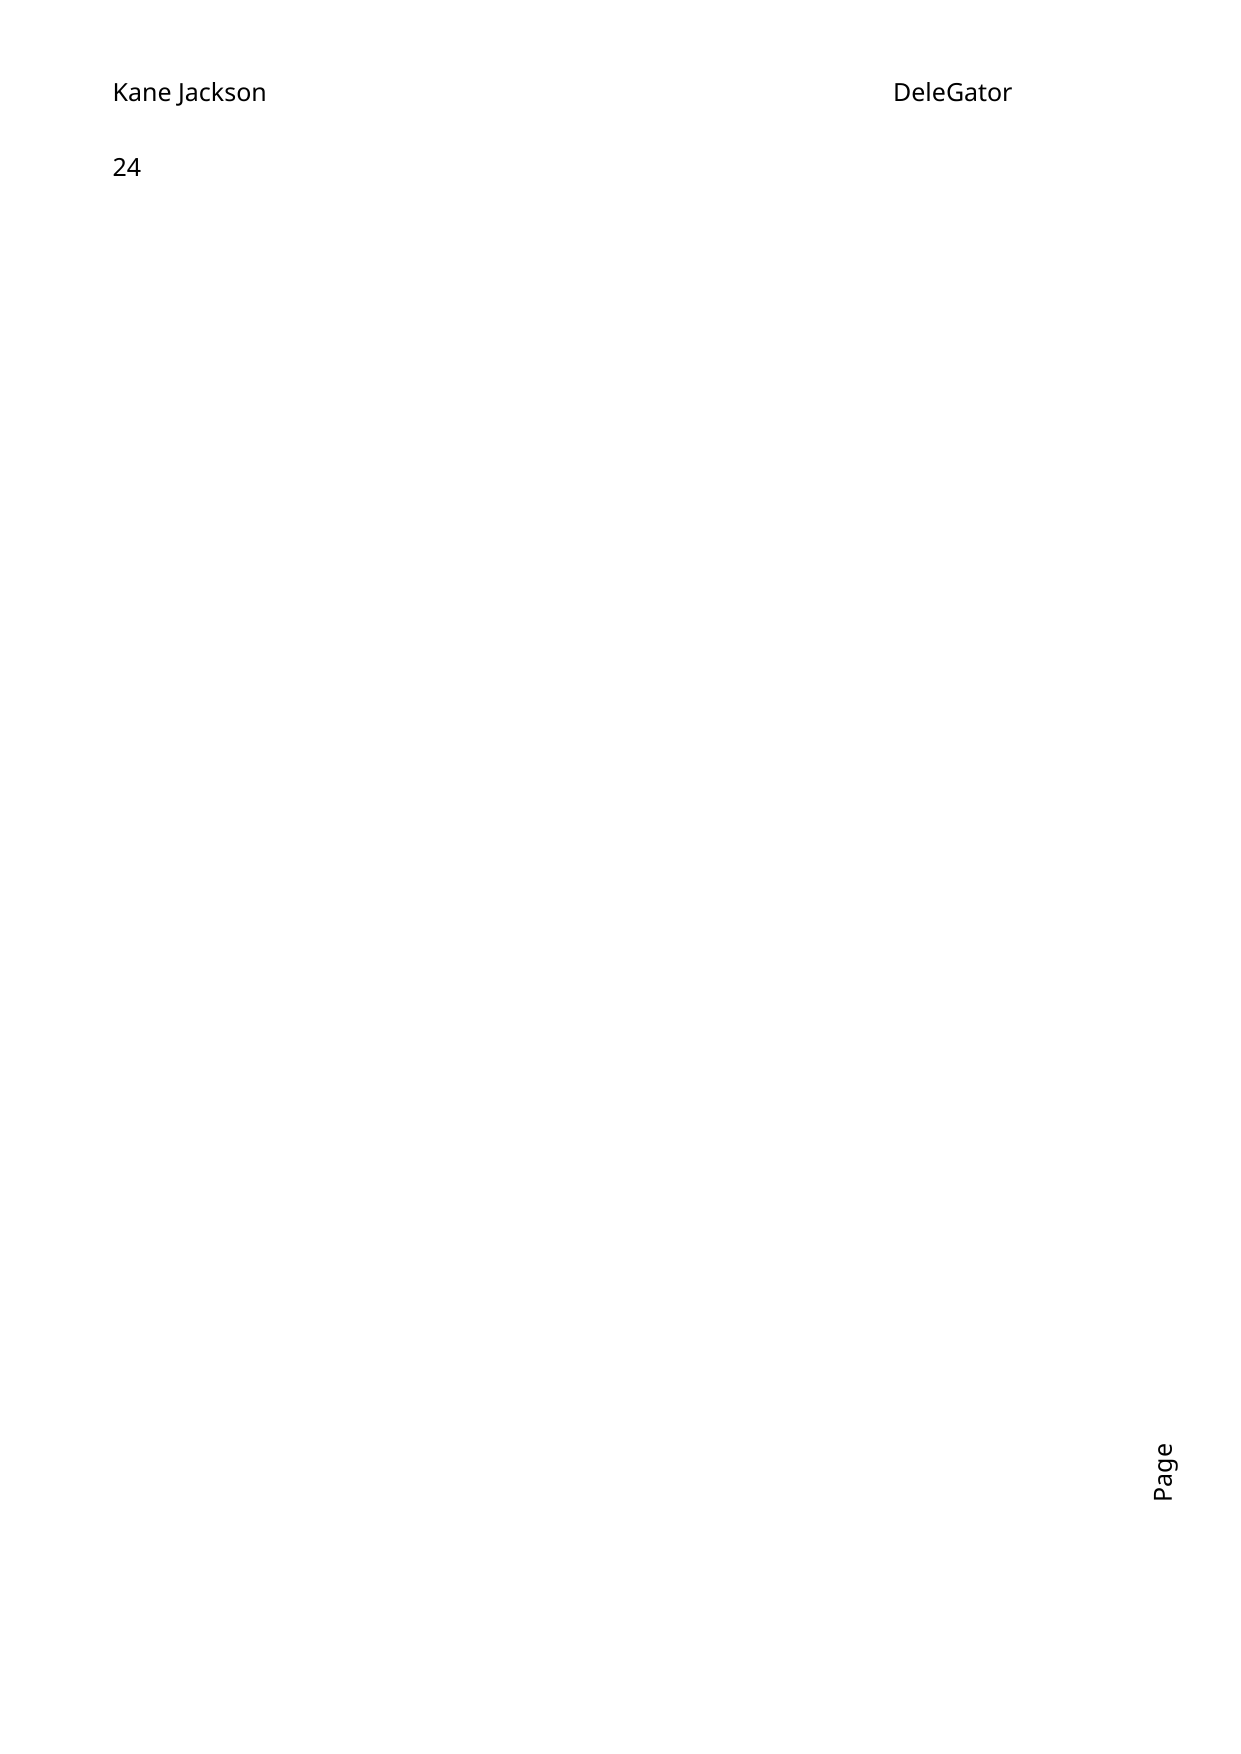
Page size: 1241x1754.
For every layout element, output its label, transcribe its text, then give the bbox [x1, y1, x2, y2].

text 24 [112, 150, 1128, 184]
